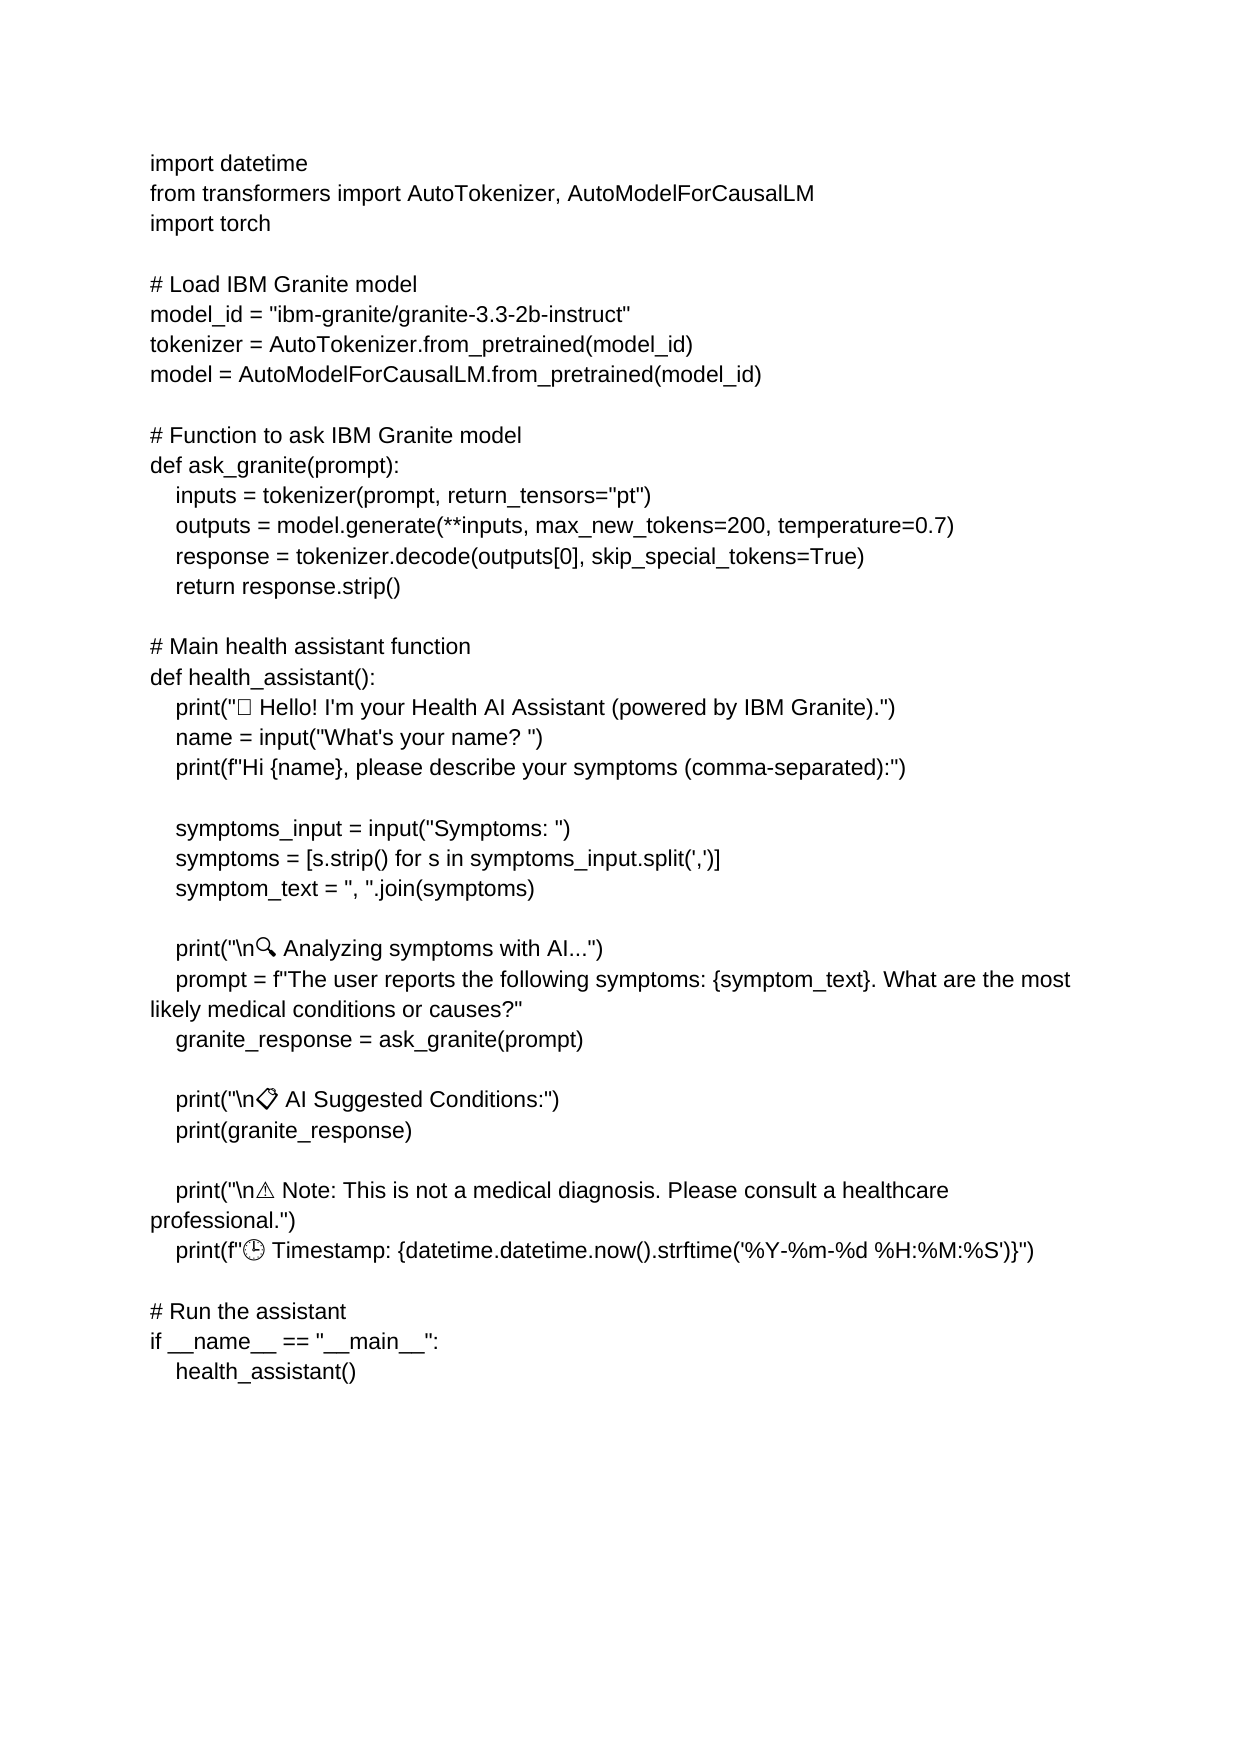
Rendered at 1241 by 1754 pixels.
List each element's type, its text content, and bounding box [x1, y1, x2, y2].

text import datetime [150, 150, 1090, 176]
text from transformers import AutoTokenizer, AutoModelForCausalLM [150, 180, 1090, 207]
text name = input("What's your name? ") [150, 724, 1090, 750]
text print(f"Hi {name}, please describe your symptoms (comma-separated):") [150, 754, 1090, 781]
text granite_response = ask_granite(prompt) [150, 1026, 1090, 1052]
text symptoms_input = input("Symptoms: ") [150, 814, 1090, 841]
text if __name__ == "__main__": [150, 1328, 1090, 1354]
text inputs = tokenizer(prompt, return_tensors="pt") [150, 482, 1090, 509]
text print("\n🔍 Analyzing symptoms with AI...") [150, 935, 1090, 962]
text def ask_granite(prompt): [150, 452, 1090, 478]
text outputs = model.generate(**inputs, max_new_tokens=200, temperature=0.7) [150, 512, 1090, 539]
text # Run the assistant [150, 1298, 1090, 1324]
text return response.strip() [150, 573, 1090, 599]
text symptoms = [s.strip() for s in symptoms_input.split(',')] [150, 845, 1090, 871]
text import torch [150, 210, 1090, 237]
text model_id = "ibm-granite/granite-3.3-2b-instruct" [150, 301, 1090, 327]
text # Main health assistant function [150, 633, 1090, 660]
text health_assistant() [150, 1358, 1090, 1385]
text symptom_text = ", ".join(symptoms) [150, 875, 1090, 901]
text # Function to ask IBM Granite model [150, 422, 1090, 448]
text response = tokenizer.decode(outputs[0], skip_special_tokens=True) [150, 543, 1090, 569]
text # Load IBM Granite model [150, 271, 1090, 297]
text print(granite_response) [150, 1117, 1090, 1143]
text def health_assistant(): [150, 663, 1090, 690]
text tokenizer = AutoTokenizer.from_pretrained(model_id) [150, 331, 1090, 358]
text print("🤖 Hello! I'm your Health AI Assistant (powered by IBM Granite).") [150, 694, 1090, 720]
text model = AutoModelForCausalLM.from_pretrained(model_id) [150, 361, 1090, 388]
text print("\n⚠️ Note: This is not a medical diagnosis. Please consult a healthcare professional.") [150, 1177, 1090, 1234]
text print(f"🕒 Timestamp: {datetime.datetime.now().strftime('%Y-%m-%d %H:%M:%S')}") [150, 1237, 1090, 1264]
text print("\n📋 AI Suggested Conditions:") [150, 1086, 1090, 1113]
text prompt = f"The user reports the following symptoms: {symptom_text}. What are the most likely medical conditions or causes?" [150, 966, 1090, 1022]
